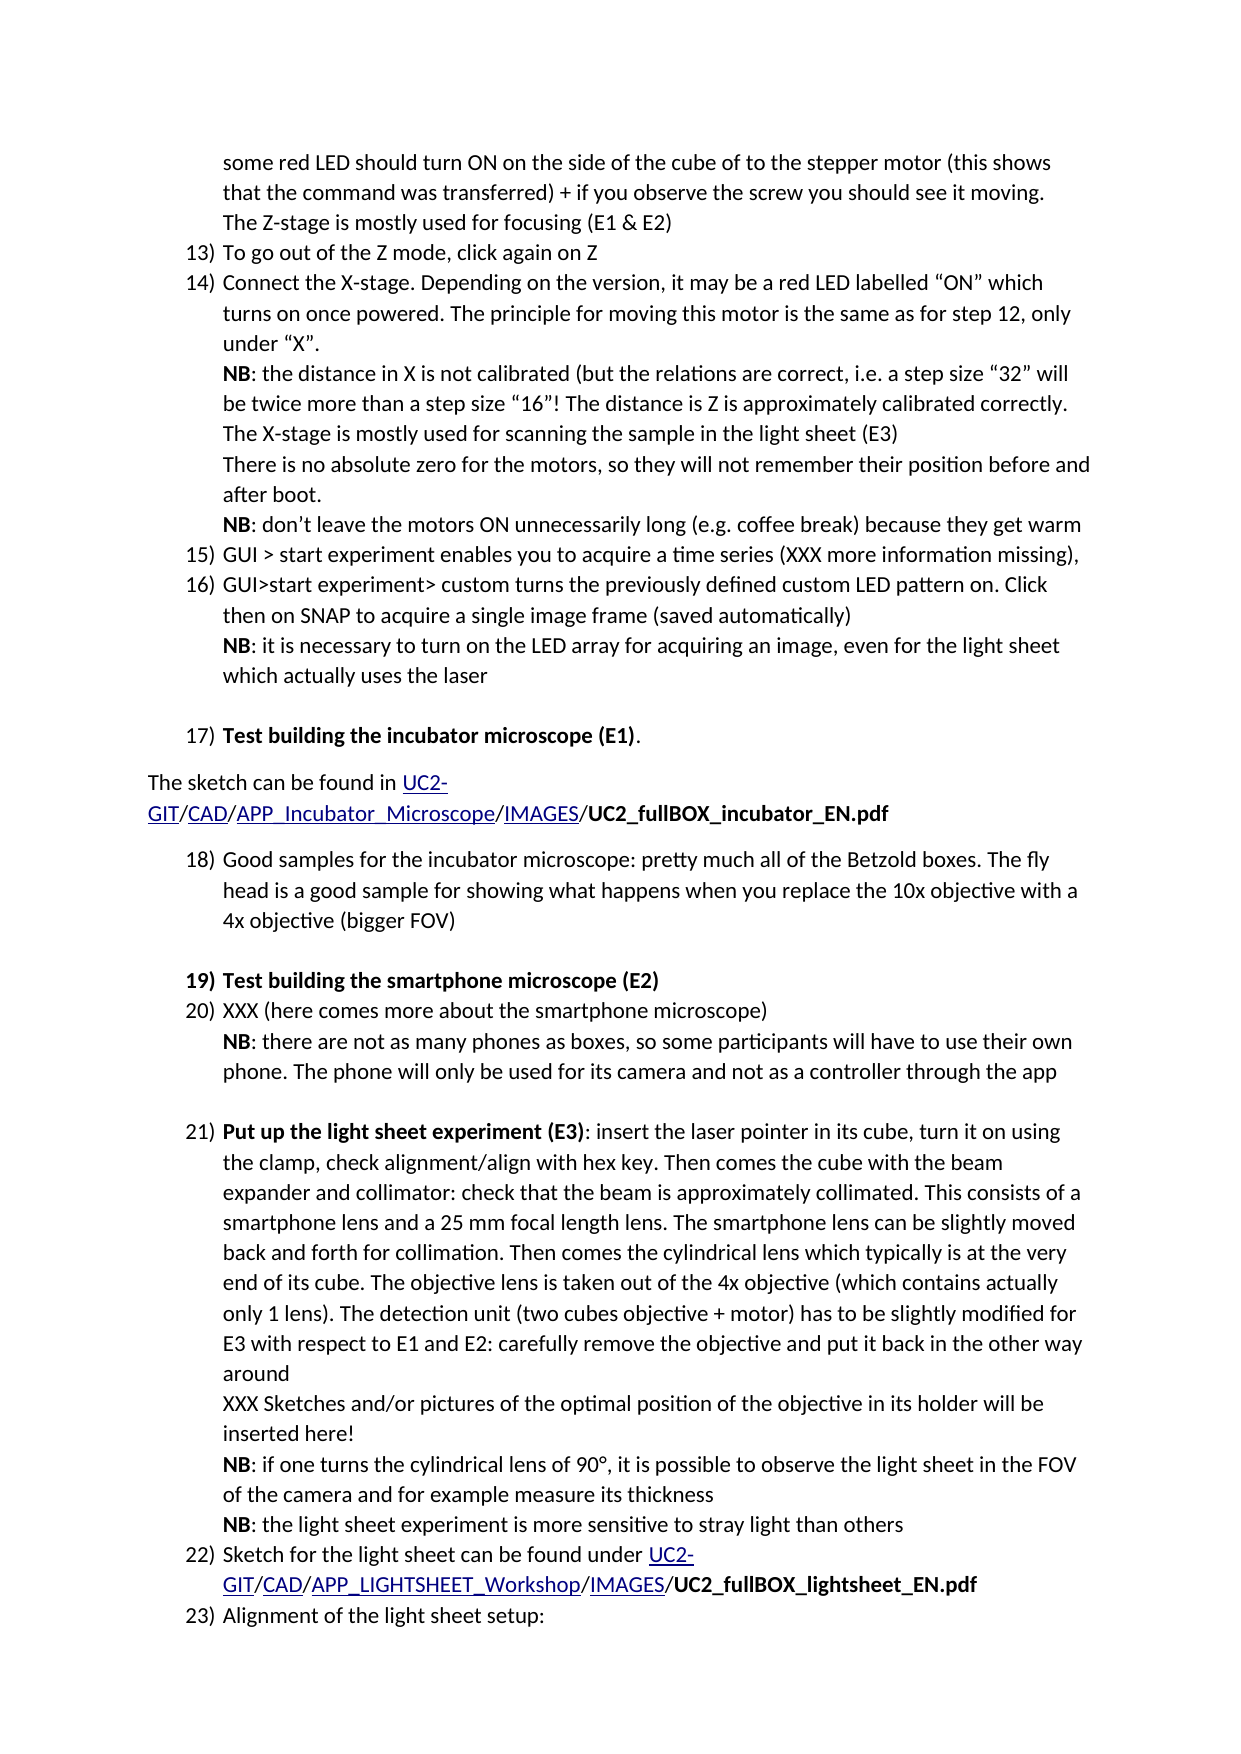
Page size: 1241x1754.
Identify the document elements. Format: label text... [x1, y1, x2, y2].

list The Z-stage is mostly used for focusing (E1 & E2) [223, 208, 1093, 236]
list Put up the light sheet experiment (E3): insert the laser pointer in its cube, turn it on using the clamp, check alignment/align with hex key. Then comes the cube with the beam expander and collimator: check that the beam is approximately collimated. This consists of a smartphone lens and a 25 mm focal length lens. The smartphone lens can be slightly moved back and forth for collimation. Then comes the cylindrical lens which typically is at the very end of its cube. The objective lens is taken out of the 4x objective (which contains actually only 1 lens). The detection unit (two cubes objective + motor) has to be slightly modified for E3 with respect to E1 and E2: carefully remove the objective and put it back in the other way around [185, 1117, 1093, 1387]
list GUI>start experiment> custom turns the previously defined custom LED pattern on. Click then on SNAP to acquire a single image frame (saved automatically) [185, 571, 1093, 629]
text The sketch can be found in UC2-GIT/CAD/APP_Incubator_Microscope/IMAGES/UC2_fullBOX_incubator_EN.pdf [148, 768, 1093, 827]
list Sketch for the light sheet can be found under UC2-GIT/CAD/APP_LIGHTSHEET_Workshop/IMAGES/UC2_fullBOX_lightsheet_EN.pdf [185, 1540, 1093, 1598]
list There is no absolute zero for the motors, so they will not remember their position before and after boot. [223, 450, 1093, 508]
list NB: if one turns the cylindrical lens of 90°, it is possible to observe the light sheet in the FOV of the camera and for example measure its thickness [223, 1450, 1093, 1508]
list Test building the incubator microscope (E1). [185, 722, 1093, 749]
list Test building the smartphone microscope (E2) [185, 966, 1093, 994]
list XXX (here comes more about the smartphone microscope) [185, 997, 1093, 1024]
list NB: it is necessary to turn on the LED array for acquiring an image, even for the light sheet which actually uses the laser [223, 631, 1093, 689]
list NB: don’t leave the motors ON unnecessarily long (e.g. coffee break) because they get warm [223, 510, 1093, 538]
list NB: the light sheet experiment is more sensitive to stray light than others [223, 1510, 1093, 1538]
list NB: the distance in X is not calibrated (but the relations are correct, i.e. a step size “32” will be twice more than a step size “16”! The distance is Z is approximately calibrated correctly. [223, 359, 1093, 417]
list To go out of the Z mode, click again on Z [185, 238, 1093, 266]
list Connect the X-stage. Depending on the version, it may be a red LED labelled “ON” which turns on once powered. The principle for moving this motor is the same as for step 12, only under “X”. [185, 268, 1093, 357]
list Good samples for the incubator microscope: pretty much all of the Betzold boxes. The fly head is a good sample for showing what happens when you replace the 10x objective with a 4x objective (bigger FOV) [185, 846, 1093, 934]
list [185, 148, 1093, 206]
list GUI > start experiment enables you to acquire a time series (XXX more information missing), [185, 540, 1093, 568]
list NB: there are not as many phones as boxes, so some participants will have to use their own phone. The phone will only be used for its camera and not as a controller through the app [223, 1027, 1093, 1085]
list Alignment of the light sheet setup: [185, 1601, 1093, 1629]
list XXX Sketches and/or pictures of the optimal position of the objective in its holder will be inserted here! [223, 1389, 1093, 1447]
list The X-stage is mostly used for scanning the sample in the light sheet (E3) [223, 419, 1093, 447]
